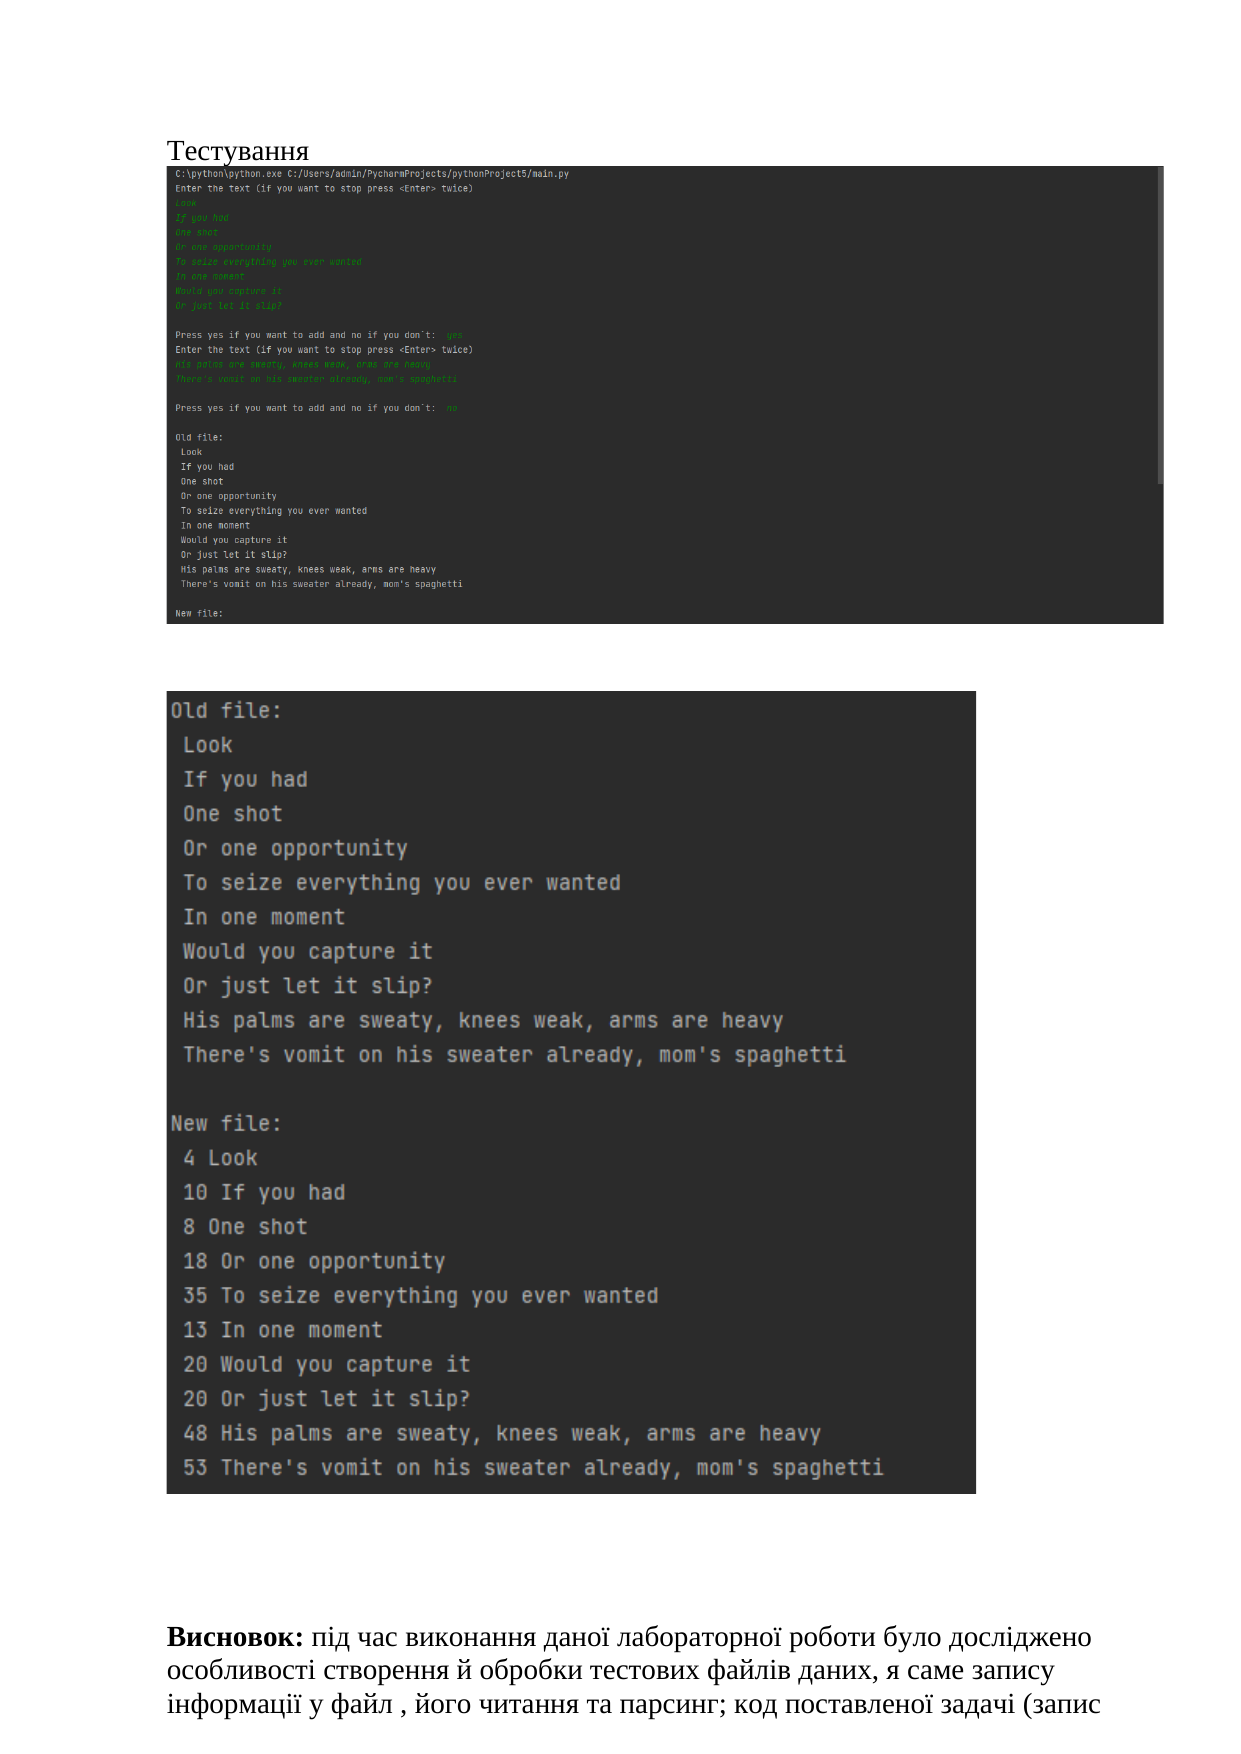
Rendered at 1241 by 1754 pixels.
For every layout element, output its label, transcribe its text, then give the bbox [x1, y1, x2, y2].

picture [166, 166, 1164, 624]
text Тестування [167, 133, 1163, 166]
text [167, 1619, 1163, 1719]
picture [166, 691, 977, 1494]
